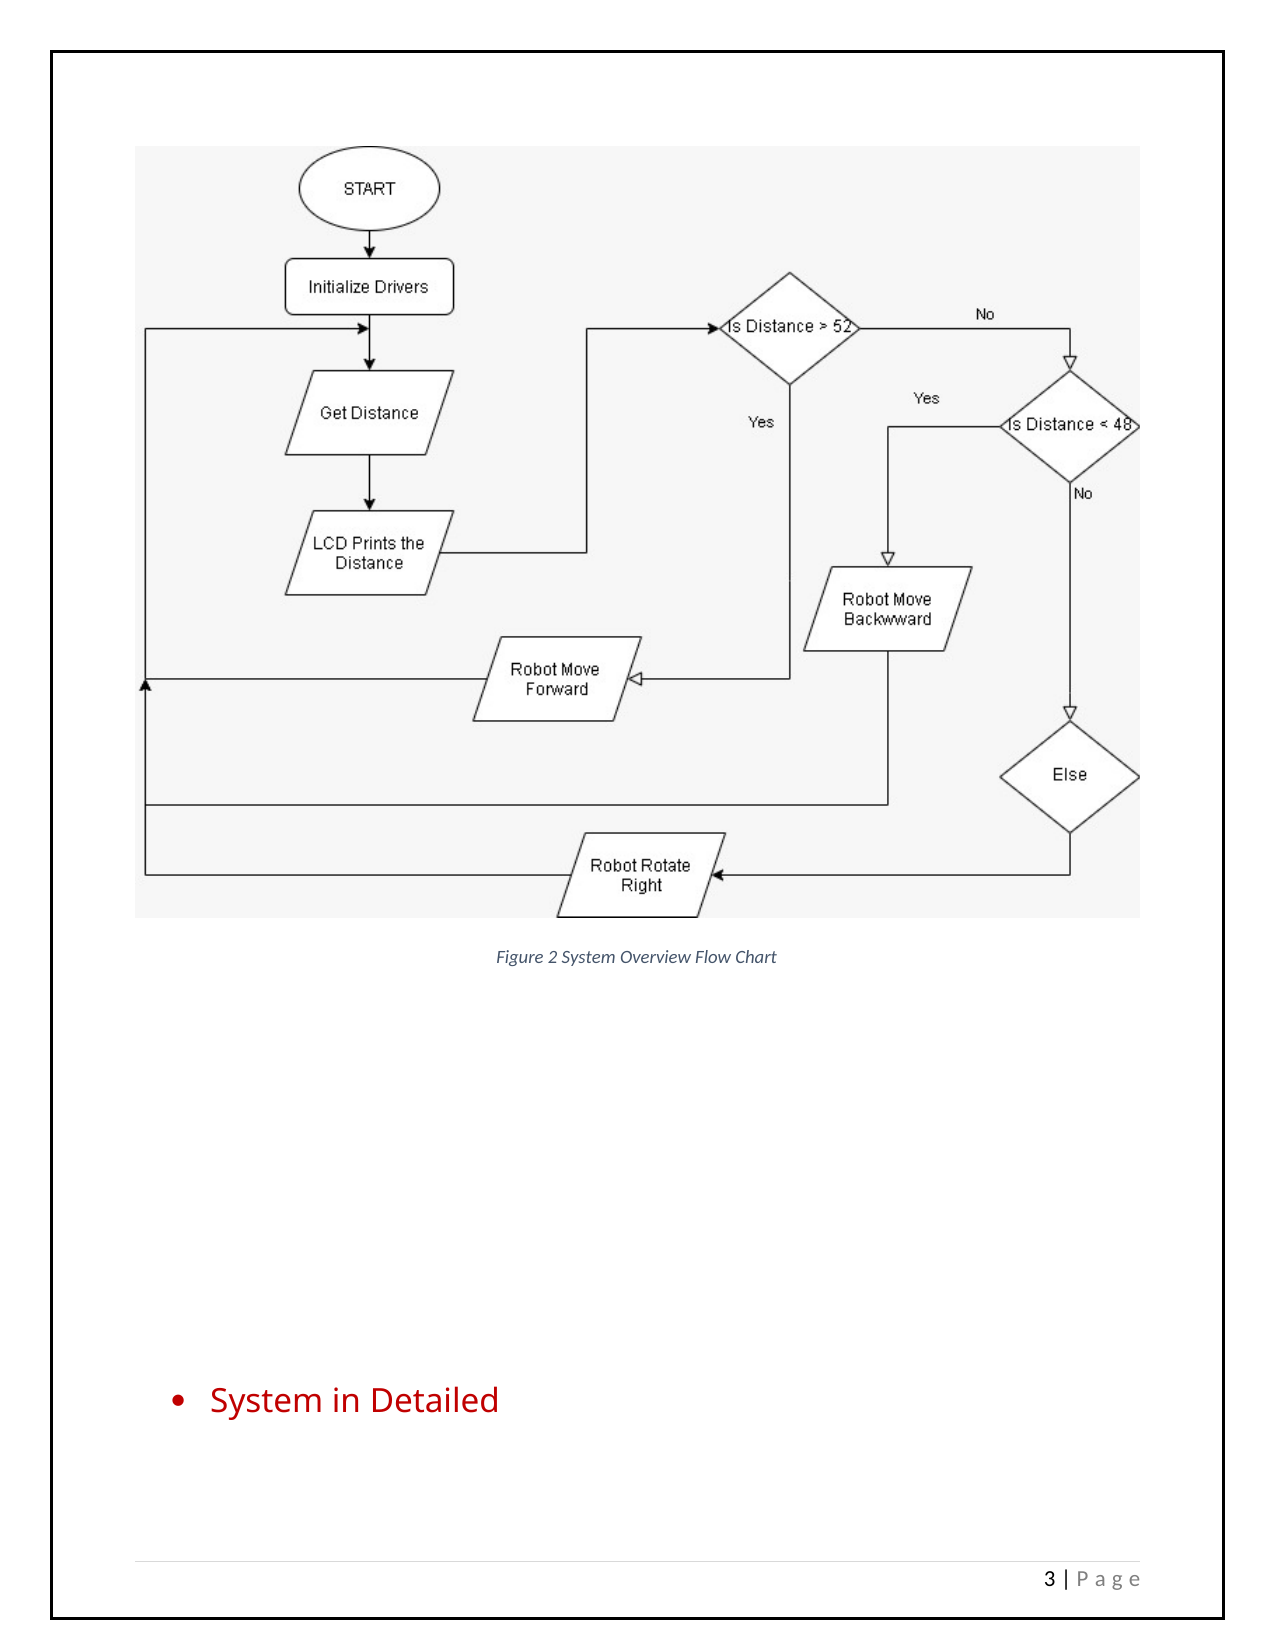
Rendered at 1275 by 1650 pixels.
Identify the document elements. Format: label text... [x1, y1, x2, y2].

picture [135, 146, 1140, 918]
subtitle System in Detailed [172, 1376, 1140, 1422]
